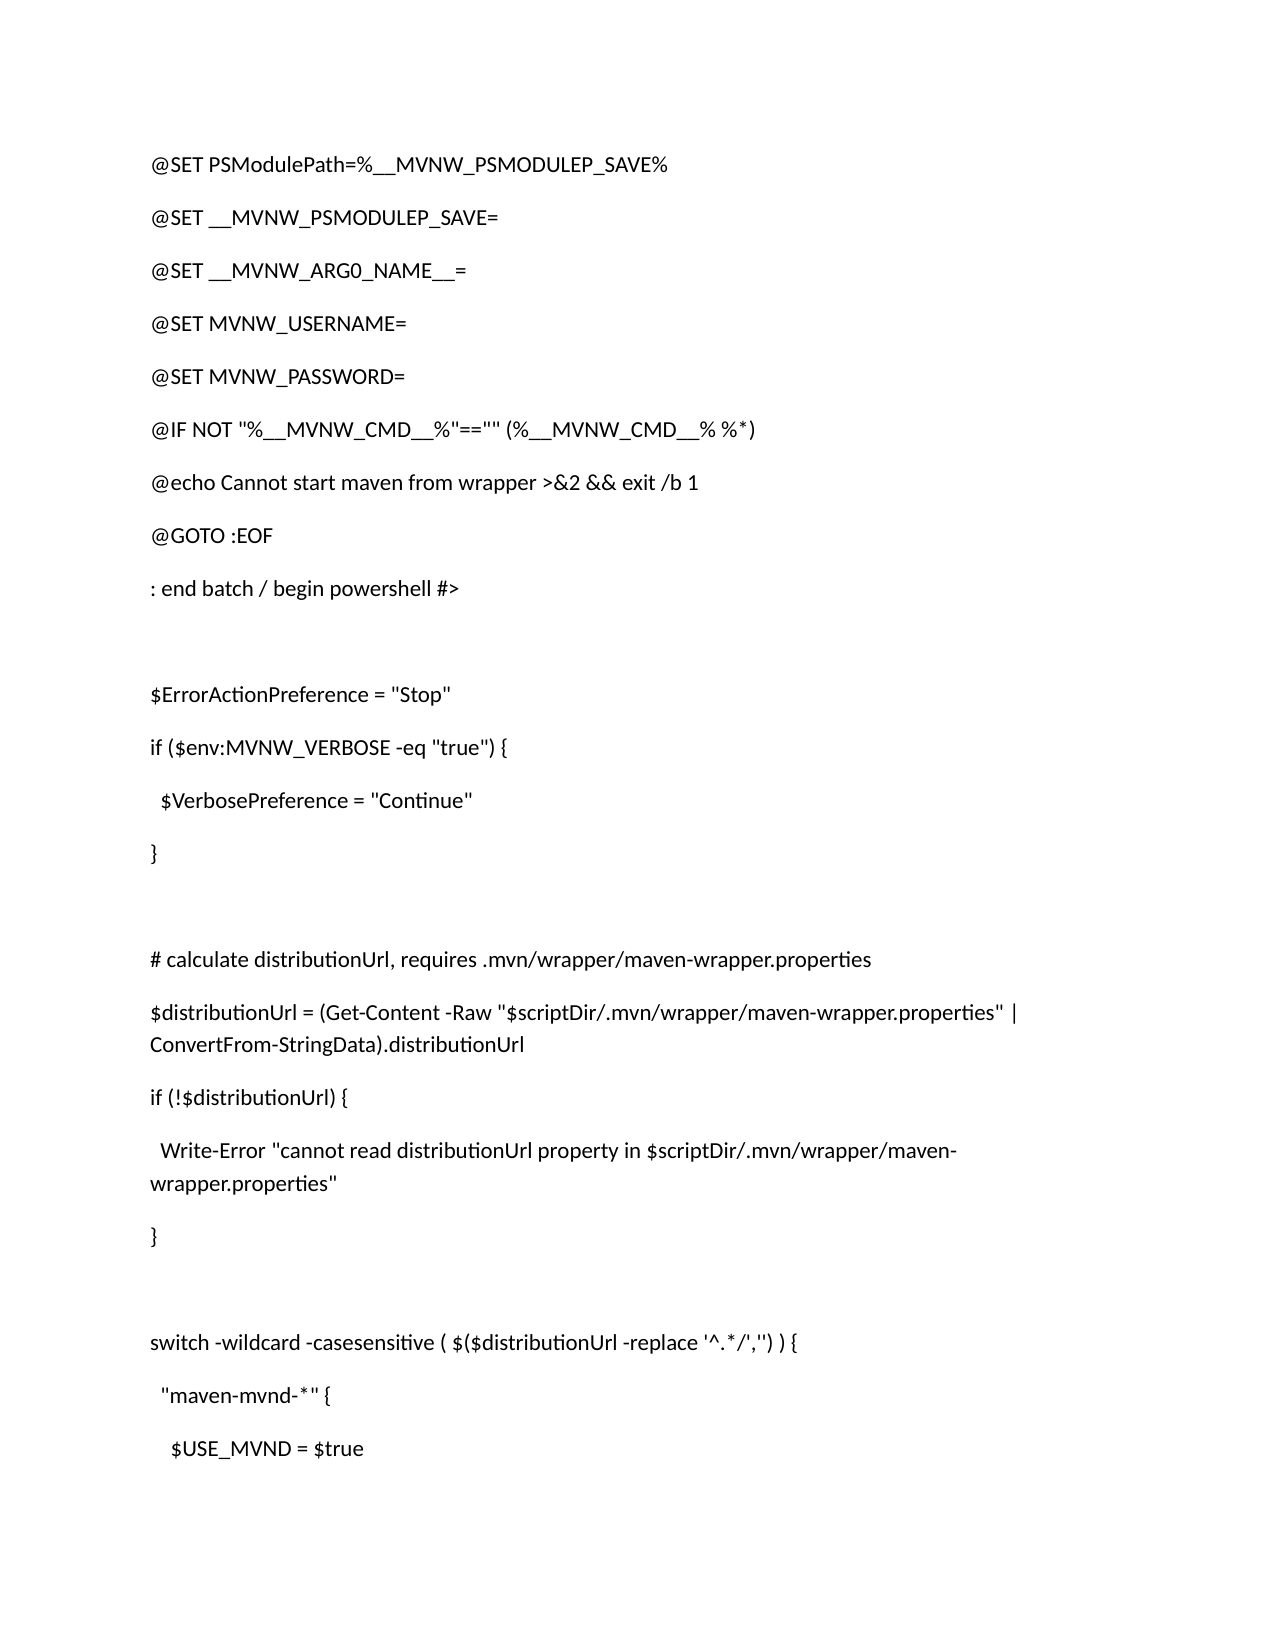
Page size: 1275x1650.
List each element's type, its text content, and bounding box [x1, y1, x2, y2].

text Write-Error "cannot read distributionUrl property in $scriptDir/.mvn/wrapper/maven-wrapper.properties" [150, 1137, 1125, 1197]
text if (!$distributionUrl) { [150, 1083, 1125, 1112]
text @IF NOT "%__MVNW_CMD__%"=="" (%__MVNW_CMD__% %*) [150, 415, 1125, 443]
text @GOTO :EOF [150, 521, 1125, 549]
text @SET MVNW_USERNAME= [150, 309, 1125, 337]
text @echo Cannot start maven from wrapper >&2 && exit /b 1 [150, 468, 1125, 496]
text $USE_MVND = $true [150, 1434, 1125, 1462]
text } [150, 1222, 1125, 1250]
text # calculate distributionUrl, requires .mvn/wrapper/maven-wrapper.properties [150, 945, 1125, 973]
text @SET __MVNW_PSMODULEP_SAVE= [150, 203, 1125, 231]
text : end batch / begin powershell #> [150, 574, 1125, 602]
text if ($env:MVNW_VERBOSE -eq "true") { [150, 733, 1125, 761]
text @SET __MVNW_ARG0_NAME__= [150, 256, 1125, 284]
text @SET MVNW_PASSWORD= [150, 362, 1125, 390]
text "maven-mvnd-*" { [150, 1381, 1125, 1409]
text switch -wildcard -casesensitive ( $($distributionUrl -replace '^.*/','') ) { [150, 1328, 1125, 1356]
text } [150, 839, 1125, 867]
text @SET PSModulePath=%__MVNW_PSMODULEP_SAVE% [150, 150, 1125, 178]
text $VerbosePreference = "Continue" [150, 786, 1125, 814]
text $ErrorActionPreference = "Stop" [150, 680, 1125, 708]
text $distributionUrl = (Get-Content -Raw "$scriptDir/.mvn/wrapper/maven-wrapper.properties" | ConvertFrom-StringData).distributionUrl [150, 998, 1125, 1058]
